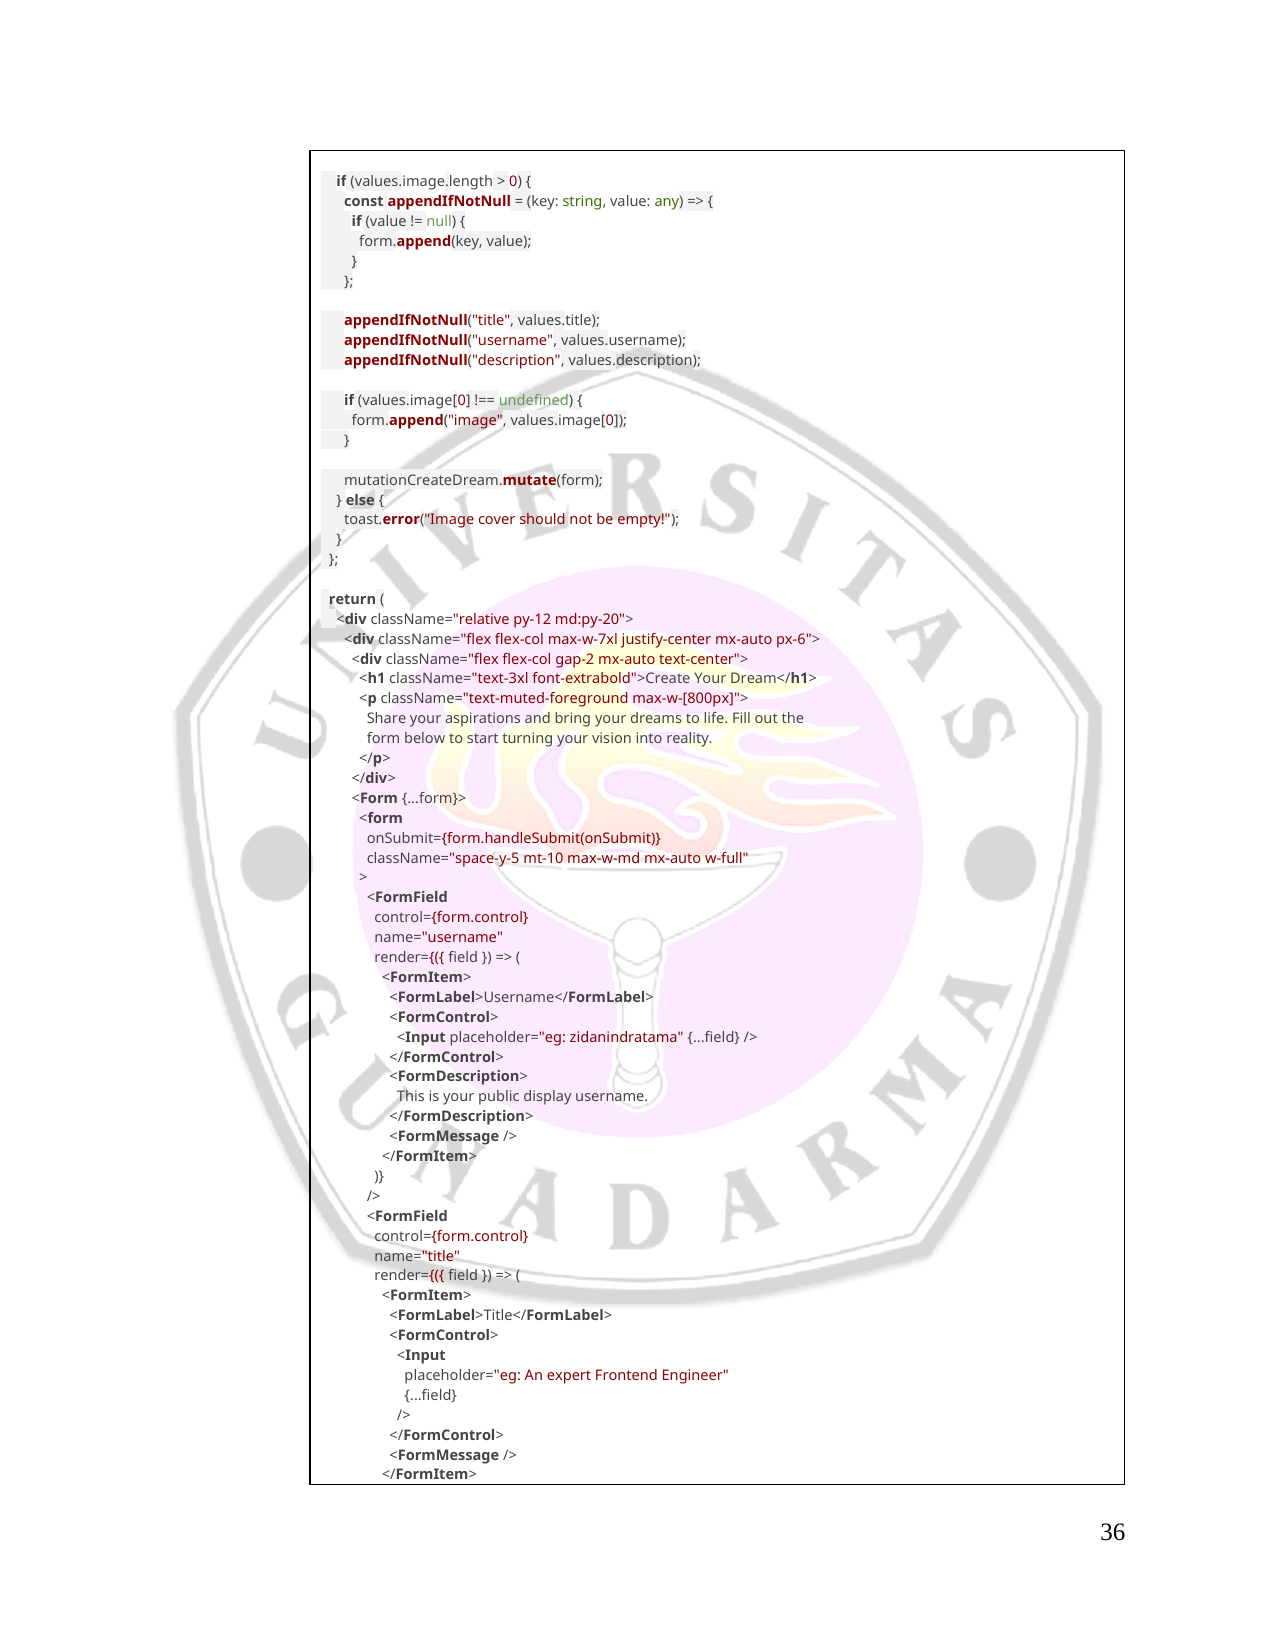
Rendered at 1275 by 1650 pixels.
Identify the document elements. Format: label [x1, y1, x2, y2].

table_header [311, 151, 1124, 1484]
